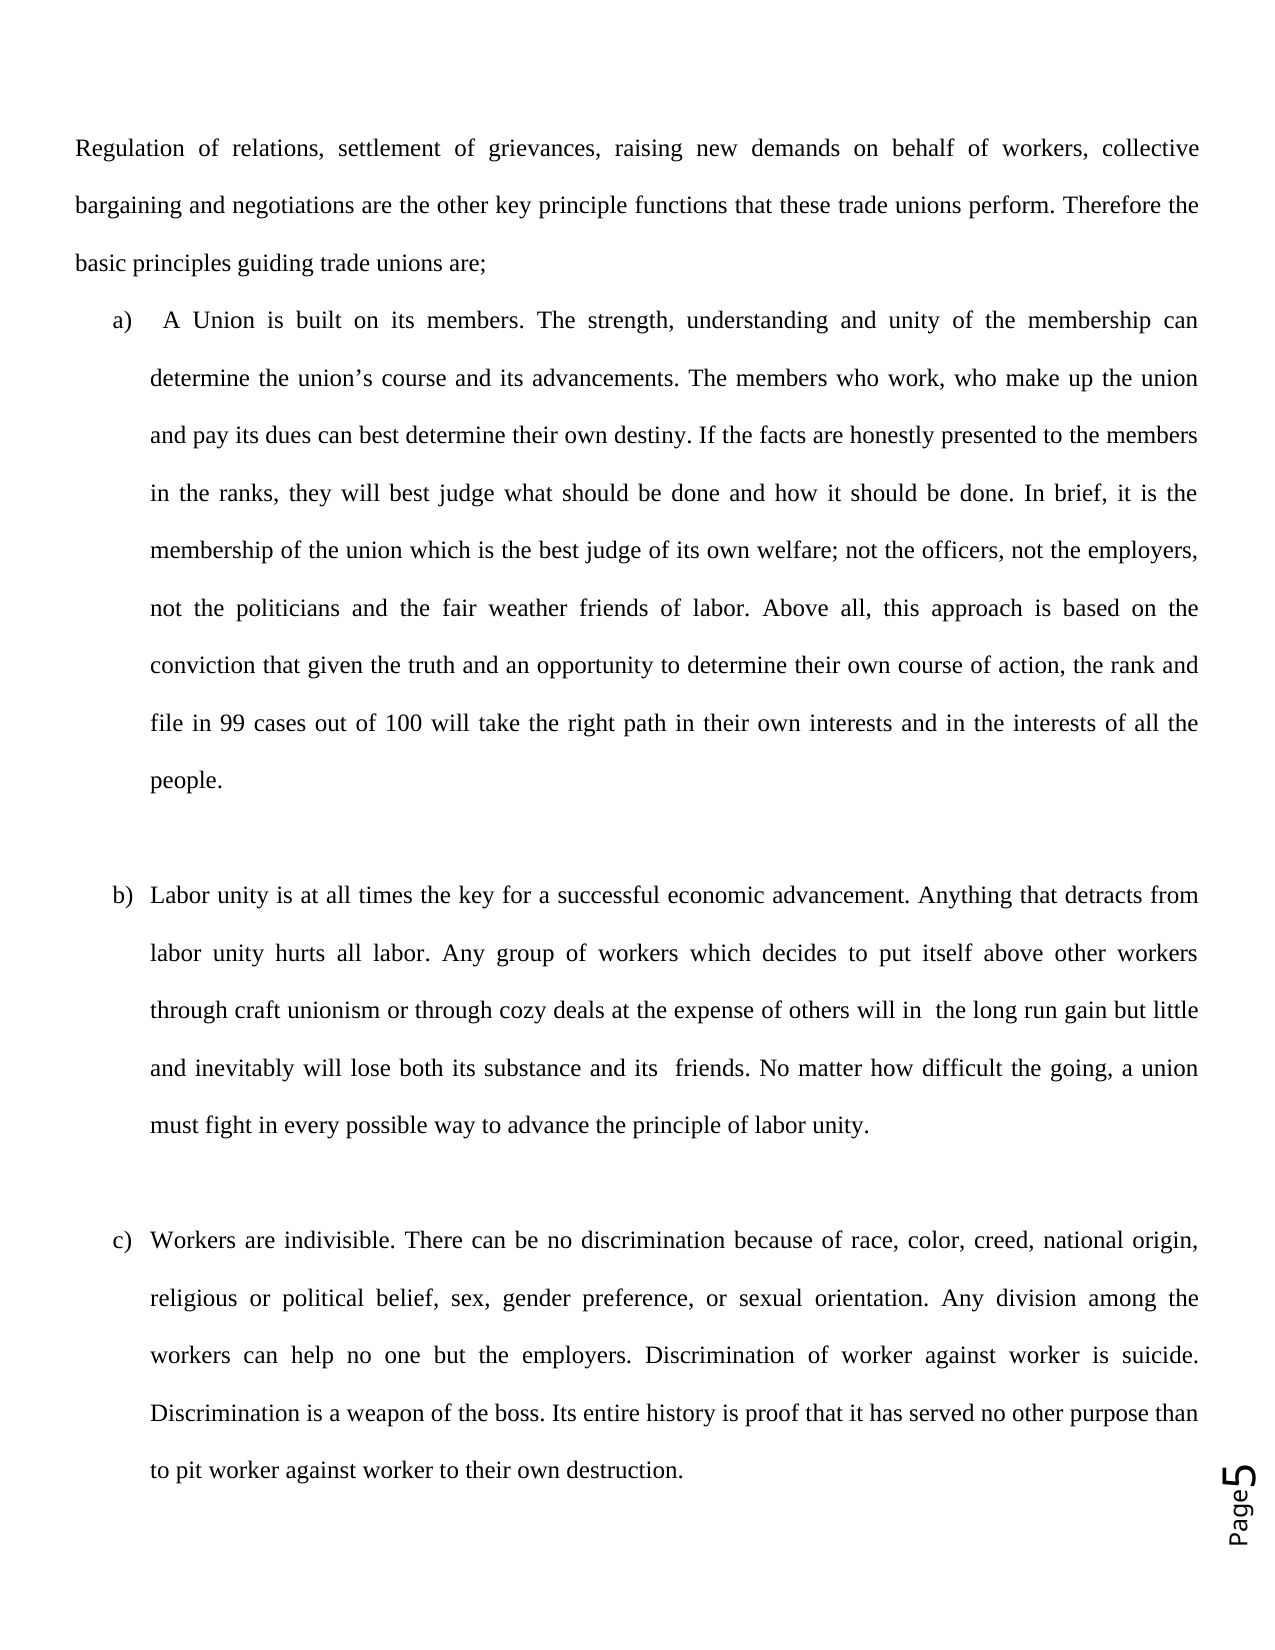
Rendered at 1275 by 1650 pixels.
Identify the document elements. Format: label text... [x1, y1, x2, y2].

list Workers are indivisible. There can be no discrimination because of race, color, creed, national origin, religious or political belief, sex, gender preference, or sexual orientation. Any division among the workers can help no one but the employers. Discrimination of worker against worker is suicide. Discrimination is a weapon of the boss. Its entire history is proof that it has served no other purpose than to pit worker against worker to their own destruction. [112, 1225, 1200, 1484]
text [75, 133, 1200, 277]
list Labor unity is at all times the key for a successful economic advancement. Anything that detracts from labor unity hurts all labor. Any group of workers which decides to put itself above other workers through craft unionism or through cozy deals at the expense of others will in the long run gain but little and inevitably will lose both its substance and its friends. No matter how difficult the going, a union must fight in every possible way to advance the principle of labor unity. [112, 880, 1200, 1139]
list A Union is built on its members. The strength, understanding and unity of the membership can determine the union’s course and its advancements. The members who work, who make up the union and pay its dues can best determine their own destiny. If the facts are honestly presented to the members in the ranks, they will best judge what should be done and how it should be done. In brief, it is the membership of the union which is the best judge of its own welfare; not the officers, not the employers, not the politicians and the fair weather friends of labor. Above all, this approach is based on the conviction that given the truth and an opportunity to determine their own course of action, the rank and file in 99 cases out of 100 will take the right path in their own interests and in the interests of all the people. [112, 305, 1200, 794]
